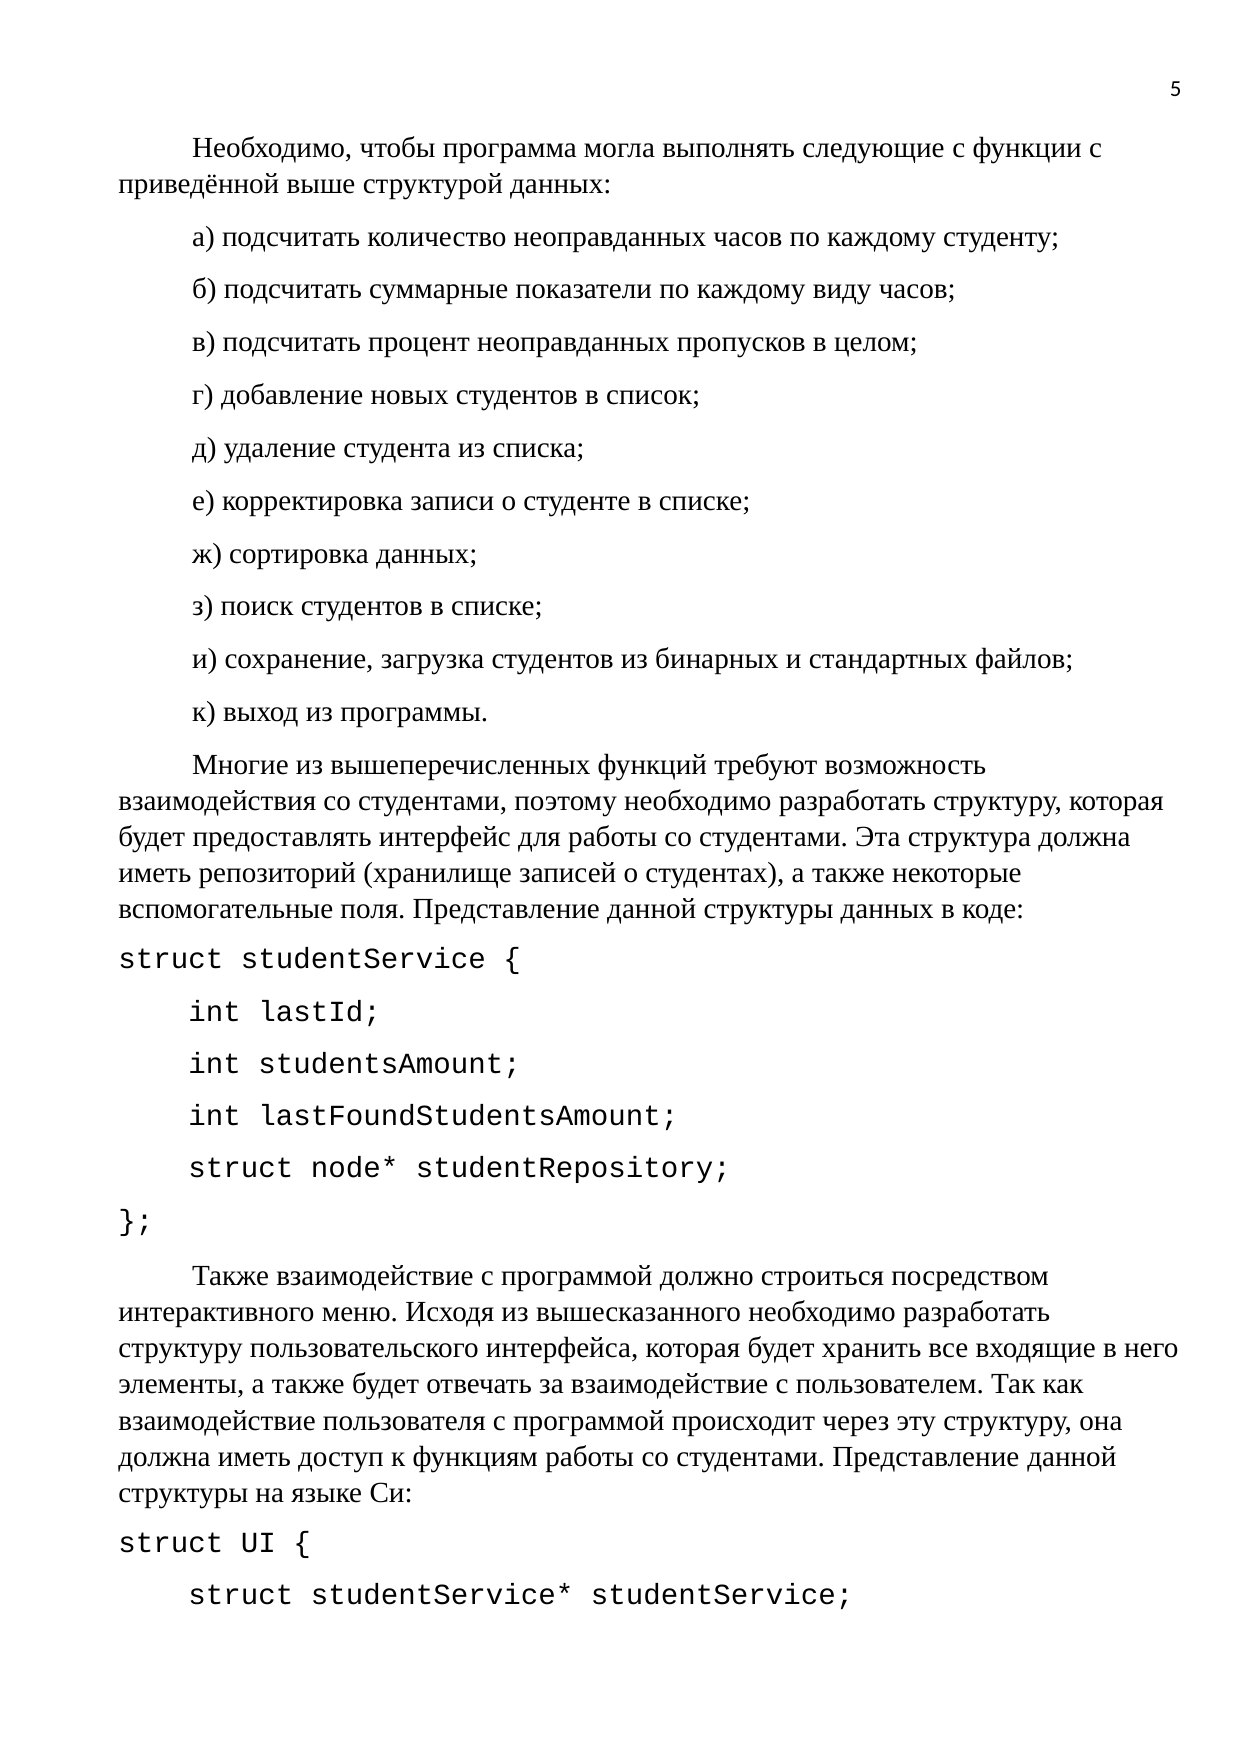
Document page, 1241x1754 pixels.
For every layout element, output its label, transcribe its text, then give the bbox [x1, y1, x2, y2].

text и) сохранение, загрузка студентов из бинарных и стандартных файлов; [118, 641, 1181, 675]
text Необходимо, чтобы программа могла выполнять следующие c функции с приведённой выше структурой данных: [118, 130, 1181, 199]
text struct studentService { [118, 944, 1181, 977]
text в) подсчитать процент неоправданных пропусков в целом; [118, 324, 1181, 358]
text Также взаимодействие с программой должно строиться посредством интерактивного меню. Исходя из вышесказанного необходимо разработать структуру пользовательского интерфейса, которая будет хранить все входящие в него элементы, а также будет отвечать за взаимодействие с пользователем. Так как взаимодействие пользователя с программой происходит через эту структуру, она должна иметь доступ к функциям работы со студентами. Представление данной структуры на языке Си: [118, 1258, 1181, 1508]
text г) добавление новых студентов в список; [118, 377, 1181, 411]
text к) выход из программы. [118, 694, 1181, 728]
text ж) сортировка данных; [118, 536, 1181, 569]
text int studentsAmount; [118, 1049, 1181, 1082]
text struct UI { [118, 1528, 1181, 1561]
text }; [118, 1206, 1181, 1239]
text а) подсчитать количество неоправданных часов по каждому студенту; [118, 219, 1181, 252]
text Многие из вышеперечисленных функций требуют возможность взаимодействия со студентами, поэтому необходимо разработать структуру, которая будет предоставлять интерфейс для работы со студентами. Эта структура должна иметь репозиторий (хранилище записей о студентах), а также некоторые вспомогательные поля. Представление данной структуры данных в коде: [118, 747, 1181, 925]
text int lastFoundStudentsAmount; [118, 1101, 1181, 1134]
text з) поиск студентов в списке; [118, 588, 1181, 622]
text е) корректировка записи о студенте в списке; [118, 483, 1181, 516]
text int lastId; [118, 997, 1181, 1030]
text б) подсчитать суммарные показатели по каждому виду часов; [118, 272, 1181, 305]
text struct node* studentRepository; [118, 1153, 1181, 1187]
text struct studentService* studentService; [118, 1580, 1181, 1613]
text д) удаление студента из списка; [118, 430, 1181, 464]
